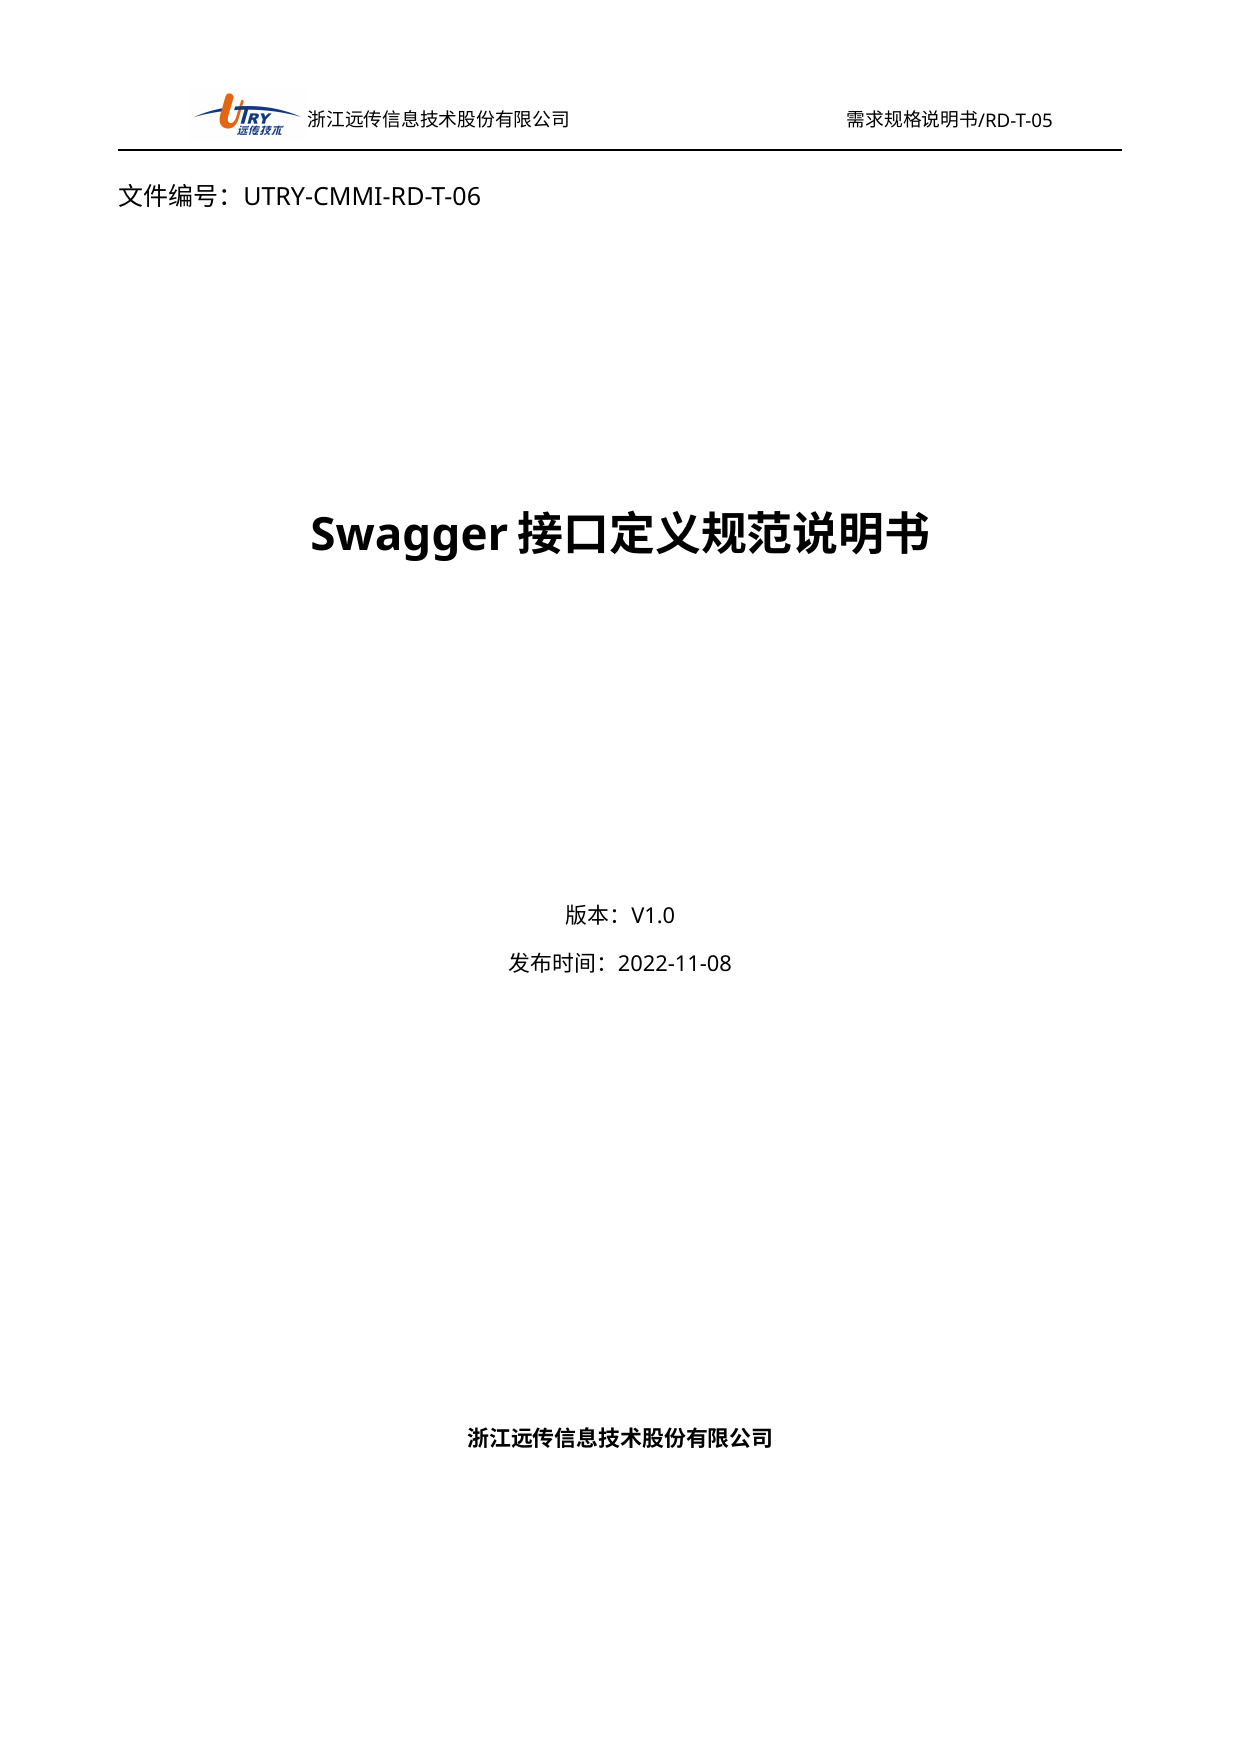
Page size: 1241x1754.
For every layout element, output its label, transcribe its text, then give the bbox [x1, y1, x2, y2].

text 版本：V1.0 [118, 897, 1122, 930]
text 发布时间：2022-11-08 [118, 946, 1122, 978]
text Swagger接口定义规范说明书 [118, 482, 1122, 580]
text 文件编号：UTRY-CMMI-RD-T-06 [118, 162, 1122, 227]
text 浙江远传信息技术股份有限公司 [118, 1421, 1122, 1453]
picture [187, 88, 308, 142]
